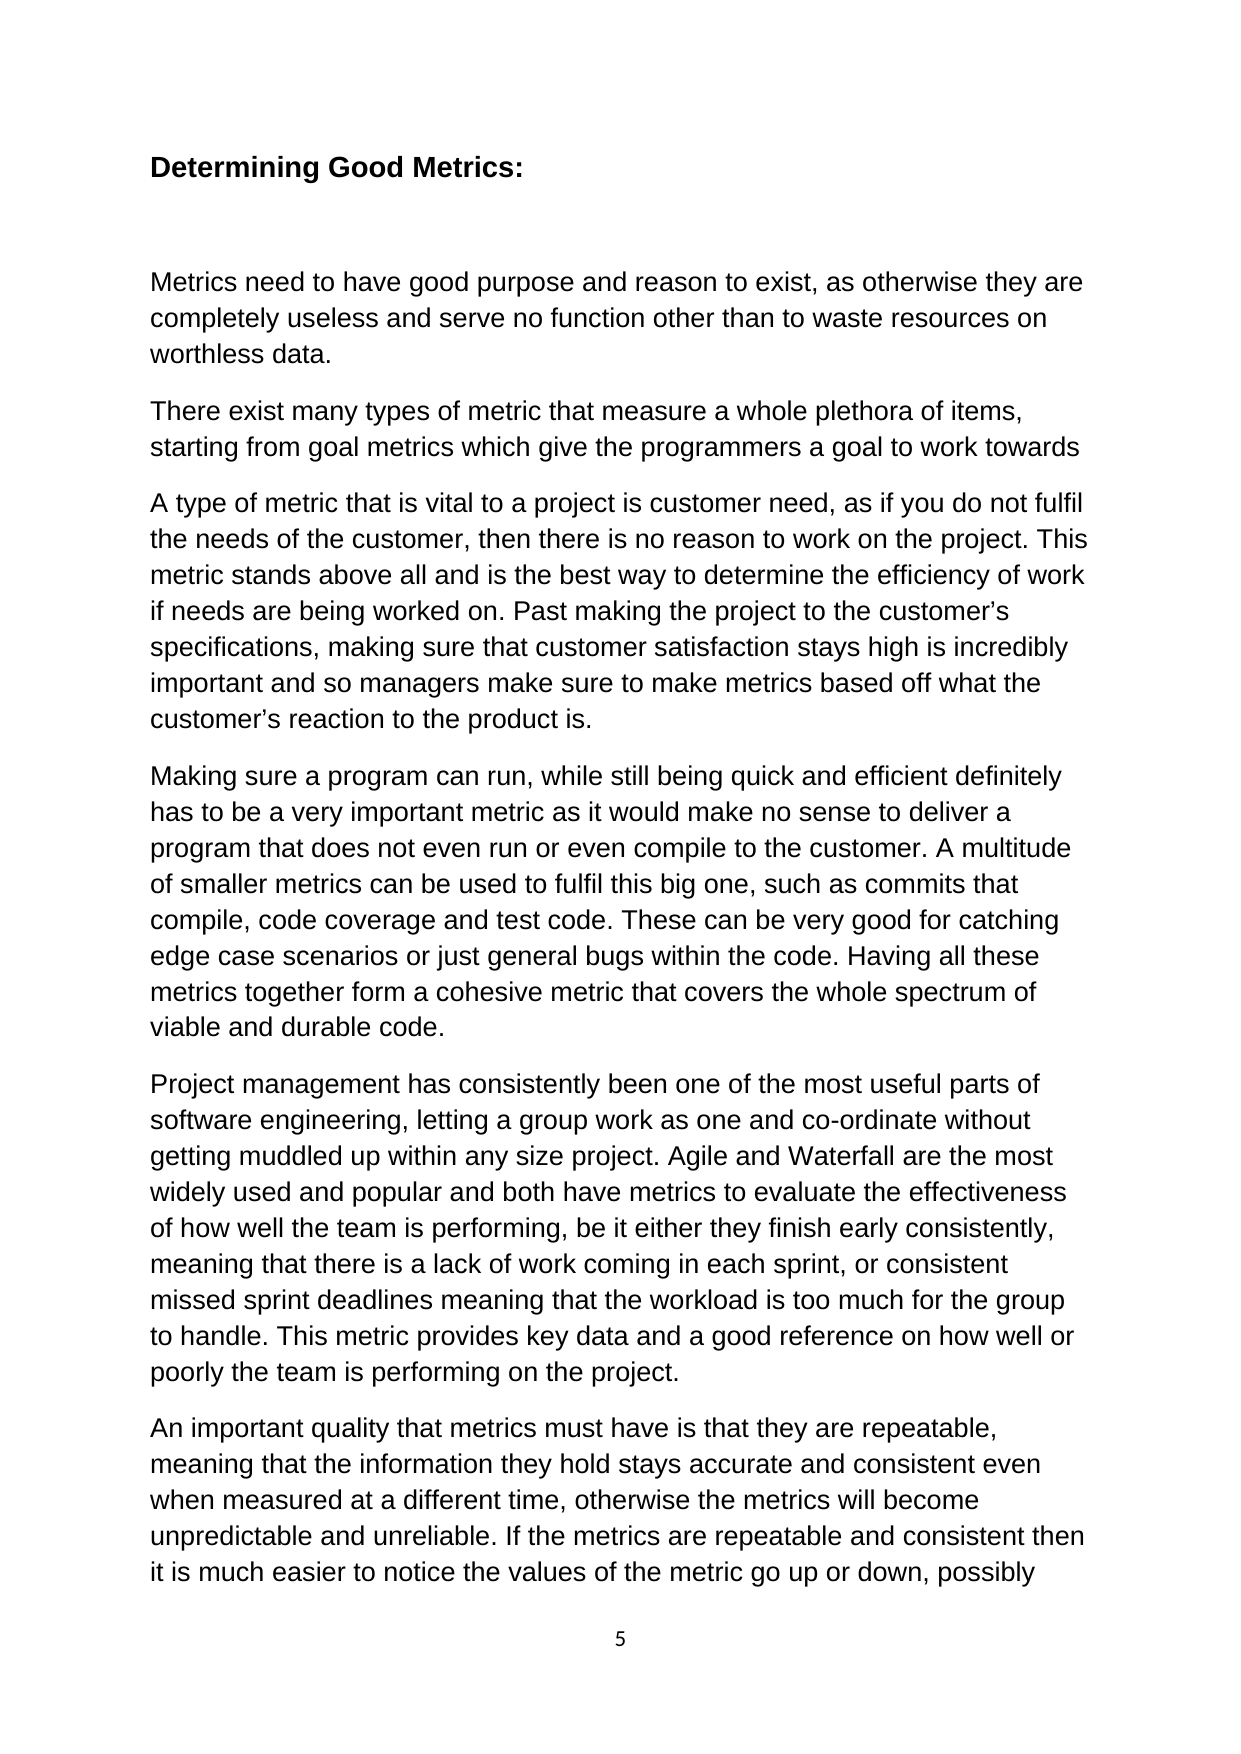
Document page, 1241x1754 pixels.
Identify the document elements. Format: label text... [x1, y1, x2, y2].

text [150, 1412, 1090, 1587]
text Project management has consistently been one of the most useful parts of software engineering, letting a group work as one and co-ordinate without getting muddled up within any size project. Agile and Waterfall are the most widely used and popular and both have metrics to evaluate the effectiveness of how well the team is performing, be it either they finish early consistently, meaning that there is a lack of work coming in each sprint, or consistent missed sprint deadlines meaning that the workload is too much for the group to handle. This metric provides key data and a good reference on how well or poorly the team is performing on the project. [150, 1068, 1090, 1387]
text Determining Good Metrics: [150, 150, 1090, 183]
text Metrics need to have good purpose and reason to exist, as otherwise they are completely useless and serve no function other than to waste resources on worthless data. [150, 266, 1090, 369]
text There exist many types of metric that measure a whole plethora of items, starting from goal metrics which give the programmers a goal to work towards [150, 395, 1090, 462]
text A type of metric that is vital to a project is customer need, as if you do not fulfil the needs of the customer, then there is no reason to work on the project. This metric stands above all and is the best way to determine the efficiency of work if needs are being worked on. Past making the project to the customer’s specifications, making sure that customer satisfaction stays high is incredibly important and so managers make sure to make metrics based off what the customer’s reaction to the product is. [150, 487, 1090, 734]
text Making sure a program can run, while still being quick and efficient definitely has to be a very important metric as it would make no sense to deliver a program that does not even run or even compile to the customer. A multitude of smaller metrics can be used to fulfil this big one, such as commits that compile, code coverage and test code. These can be very good for catching edge case scenarios or just general bugs within the code. Having all these metrics together form a cohesive metric that covers the whole spectrum of viable and durable code. [150, 760, 1090, 1043]
